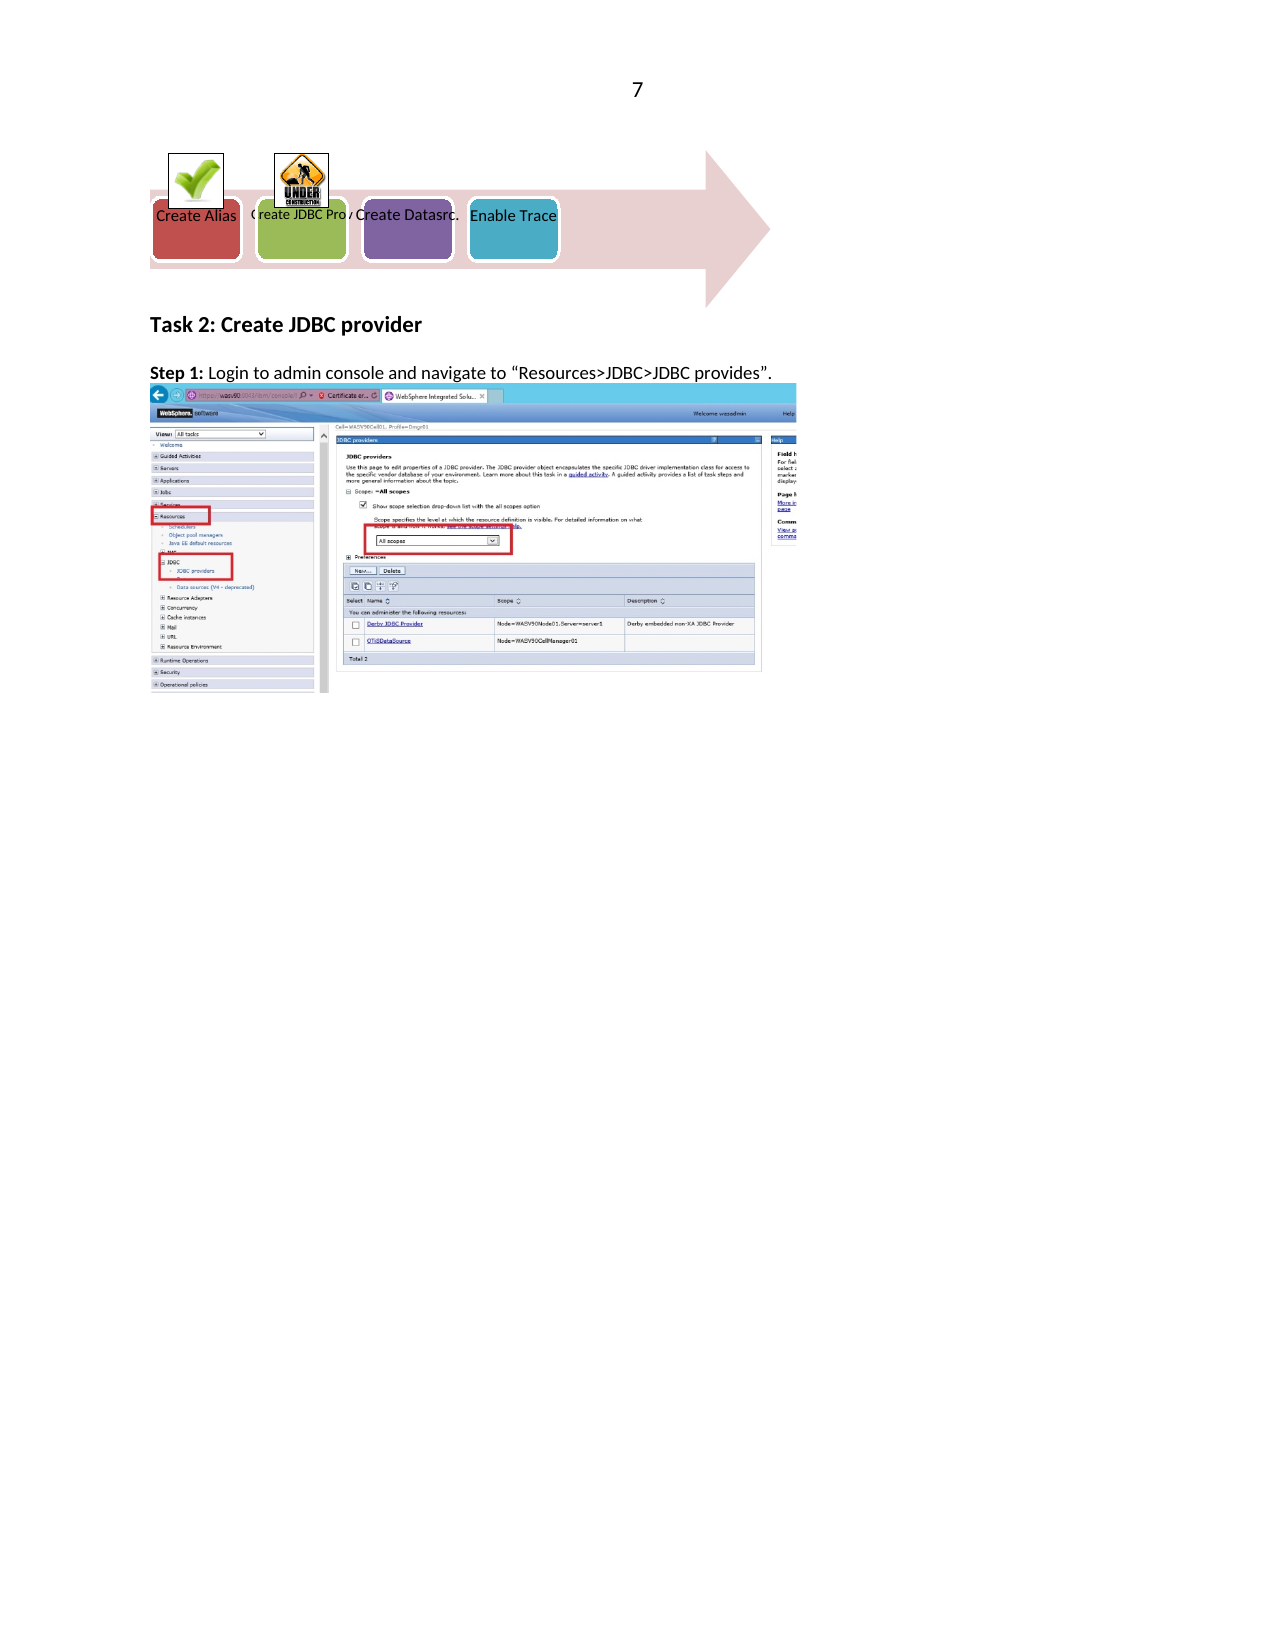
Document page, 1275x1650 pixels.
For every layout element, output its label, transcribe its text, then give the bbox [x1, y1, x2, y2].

picture [275, 154, 328, 207]
text Task 2: Create JDBC provider [150, 310, 1125, 338]
picture [150, 383, 797, 693]
text Step 1: Login to admin console and navigate to “Resources>JDBC>JDBC provides”. [150, 338, 1125, 384]
picture [169, 154, 223, 208]
picture [153, 391, 163, 399]
